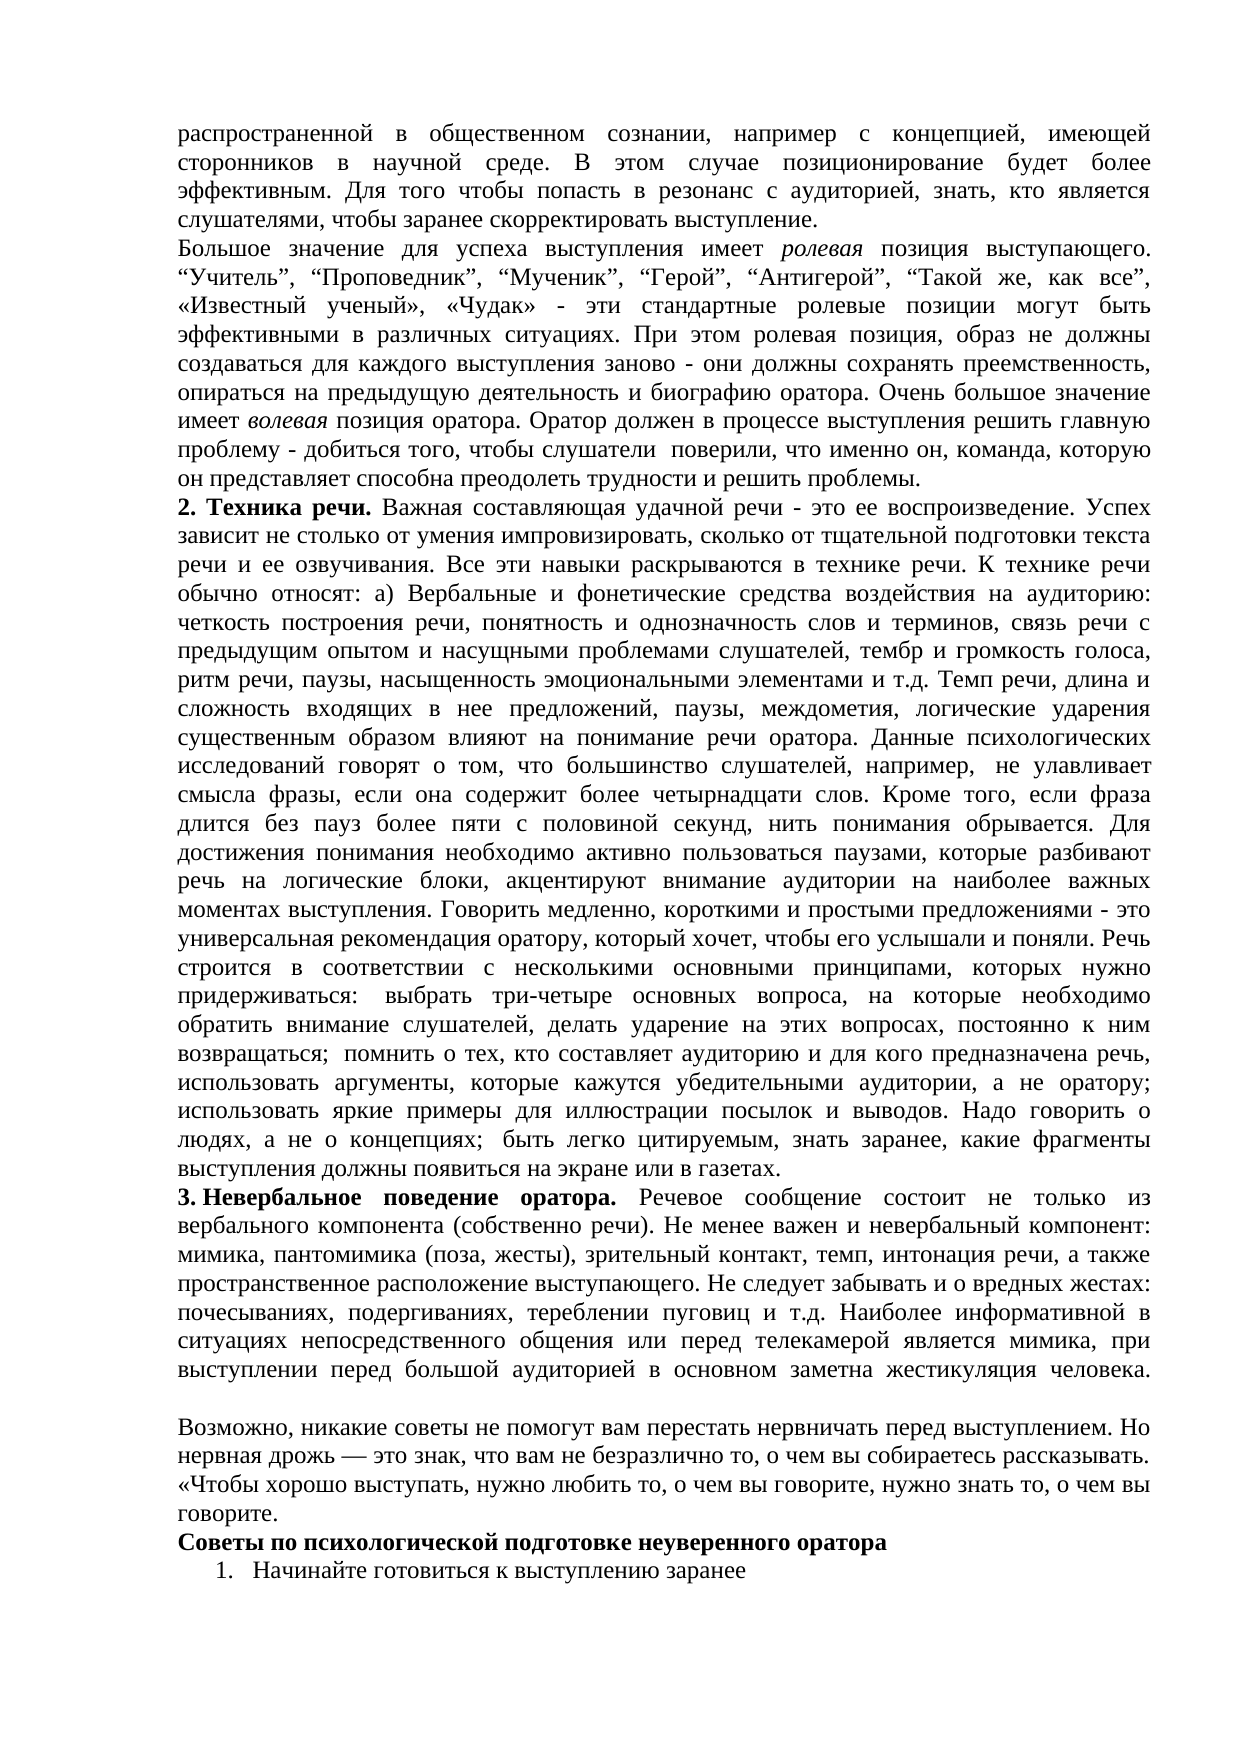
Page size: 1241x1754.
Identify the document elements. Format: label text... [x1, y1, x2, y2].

text 3. Невербальное поведение оратора. Речевое сообщение состоит не только из вербального компонента (собственно речи). Не менее важен и невербальный компонент: мимика, пантомимика (поза, жесты), зрительный контакт, темп, интонация речи, а также пространственное расположение выступающего. Не следует забывать и о вредных жестах: почесываниях, подергиваниях, тереблении пуговиц и т.д. Наиболее информативной в ситуациях непосредственного общения или перед телекамерой является мимика, при выступлении перед большой аудиторией в основном заметна жестикуляция человека. [177, 1182, 1152, 1412]
text Советы по психологической подготовке неуверенного оратора [177, 1527, 1152, 1556]
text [177, 118, 1152, 233]
text 2. Техника речи. Важная составляющая удачной речи - это ее воспроизведение. Успех зависит не столько от умения импровизировать, сколько от тщательной подготовки текста речи и ее озвучивания. Все эти навыки раскрываются в технике речи. К технике речи обычно относят: а) Вербальные и фонетические средства воздействия на аудиторию: четкость построения речи, понятность и однозначность слов и терминов, связь речи с предыдущим опытом и насущными проблемами слушателей, тембр и громкость голоса, ритм речи, паузы, насыщенность эмоциональными элементами и т.д. Темп речи, длина и сложность входящих в нее предложений, паузы, междометия, логические ударения существенным образом влияют на понимание речи оратора. Данные психологических исследований говорят о том, что большинство слушателей, например, не улавливает смысла фразы, если она содержит более четырнадцати слов. Кроме того, если фраза длится без пауз более пяти с половиной секунд, нить понимания обрывается. Для достижения понимания необходимо активно пользоваться паузами, которые разбивают речь на логические блоки, акцентируют внимание аудитории на наиболее важных моментах выступления. Говорить медленно, короткими и простыми предложениями - это универсальная рекомендация оратору, который хочет, чтобы его услышали и поняли. Речь строится в соответствии с несколькими основными принципами, которых нужно придерживаться: выбрать три-четыре основных вопроса, на которые необходимо обратить внимание слушателей, делать ударение на этих вопросах, постоянно к ним возвращаться; помнить о тех, кто составляет аудиторию и для кого предназначена речь, использовать аргументы, которые кажутся убедительными аудитории, а не оратору; использовать яркие примеры для иллюстрации посылок и выводов. Надо говорить о людях, а не о концепциях; быть легко цитируемым, знать заранее, какие фрагменты выступления должны появиться на экране или в газетах. [177, 492, 1152, 1182]
text Возможно, никакие советы не помогут вам перестать нервничать перед выступлением. Но нервная дрожь — это знак, что вам не безразлично то, о чем вы собираетесь рассказывать. «Чтобы хорошо выступать, нужно любить то, о чем вы говорите, нужно знать то, о чем вы говорите. [177, 1412, 1152, 1527]
text Большое значение для успеха выступления имеет ролевая позиция выступающего. “Учитель”, “Проповедник”, “Мученик”, “Герой”, “Антигерой”, “Такой же, как все”, «Известный ученый», «Чудак» - эти стандартные ролевые позиции могут быть эффективными в различных ситуациях. При этом ролевая позиция, образ не должны создаваться для каждого выступления заново - они должны сохранять преемственность, опираться на предыдущую деятельность и биографию оратора. Очень большое значение имеет волевая позиция оратора. Оратор должен в процессе выступления решить главную проблему - добиться того, чтобы слушатели поверили, что именно он, команда, которую он представляет способна преодолеть трудности и решить проблемы. [177, 233, 1152, 492]
list Начинайте готовиться к выступлению заранее [215, 1556, 1152, 1584]
